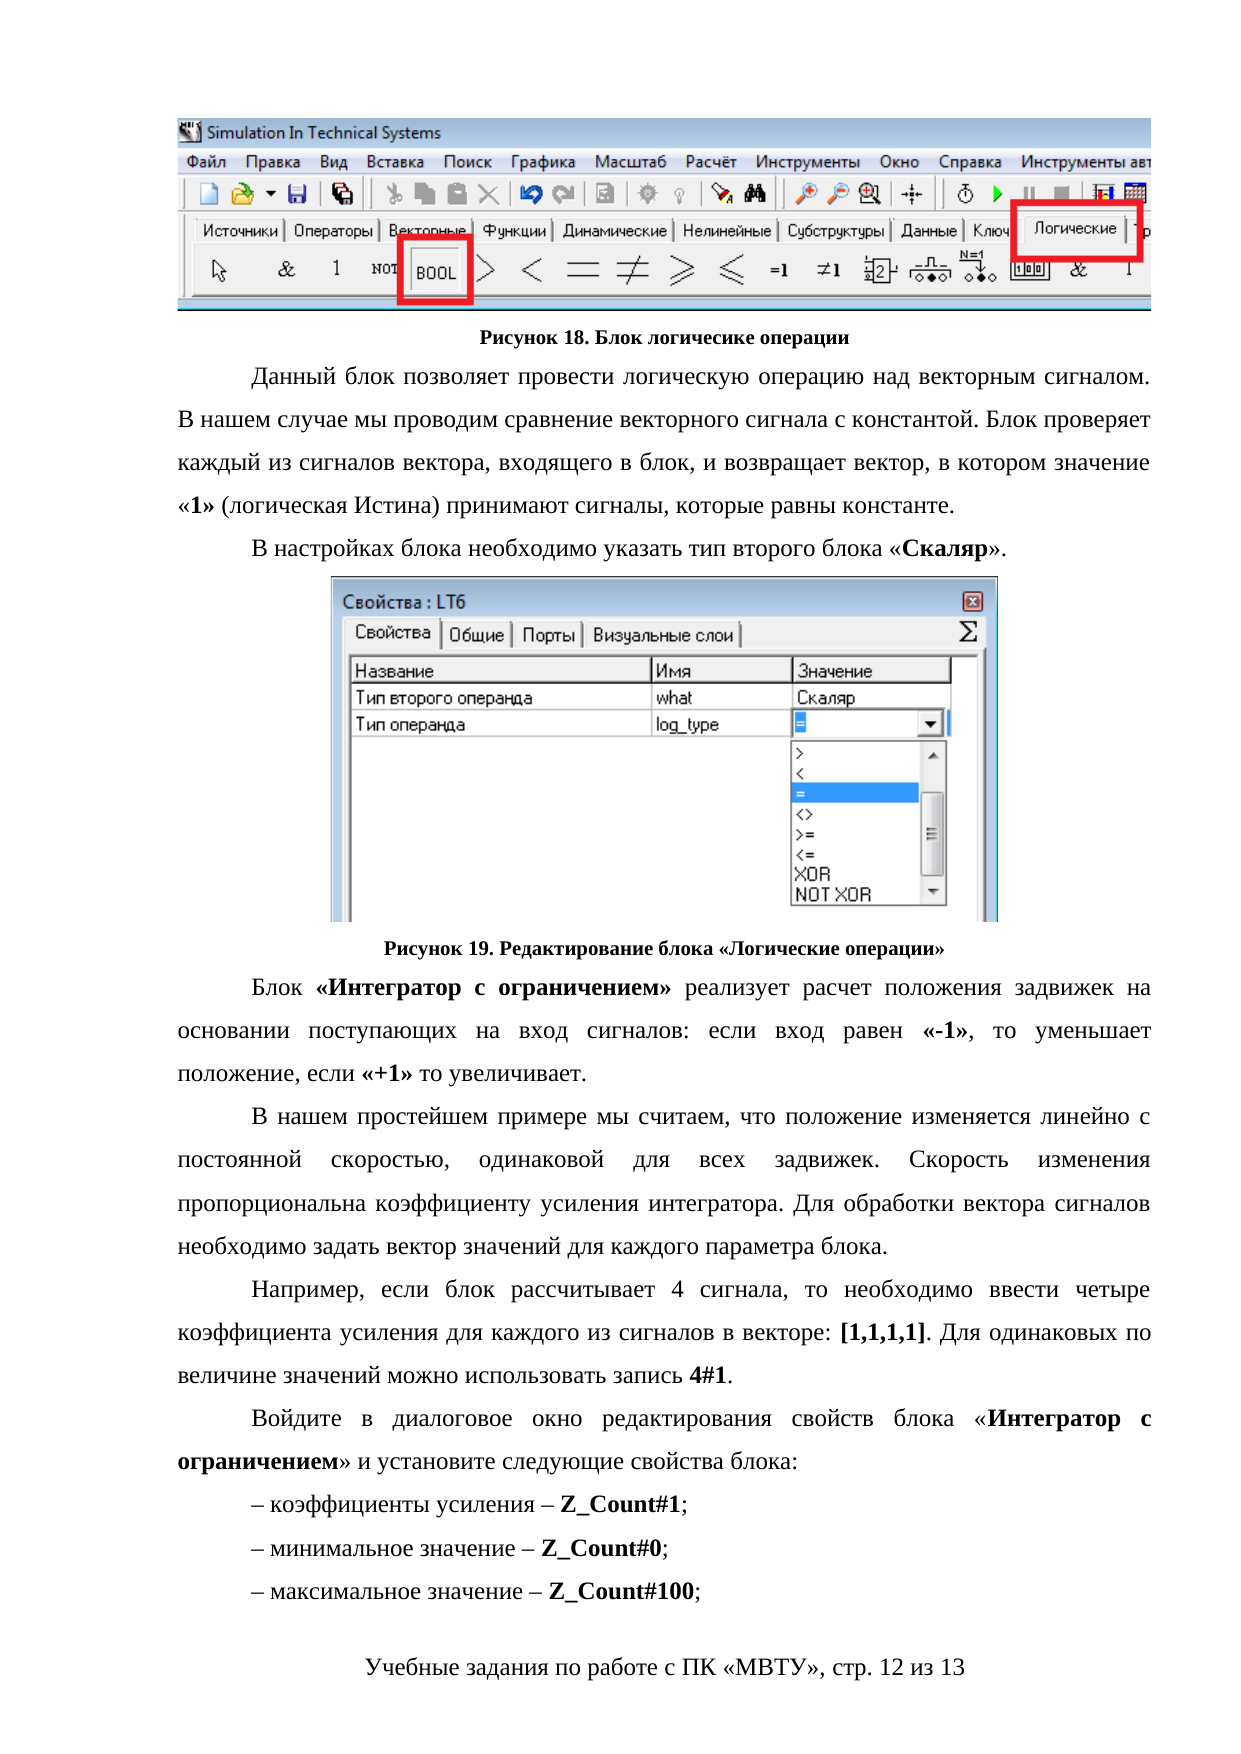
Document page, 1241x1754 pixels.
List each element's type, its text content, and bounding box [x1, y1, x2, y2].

text Например, если блок рассчитывает 4 сигнала, то необходимо ввести четыре коэффициента усиления для каждого из сигналов в векторе: [1,1,1,1]. Для одинаковых по величине значений можно использовать запись 4#1. [177, 1274, 1152, 1389]
text В настройках блока необходимо указать тип второго блока «Скаляр». [177, 533, 1152, 562]
picture [330, 576, 998, 922]
text В нашем простейшем примере мы считаем, что положение изменяется линейно с постоянной скоростью, одинаковой для всех задвижек. Скорость изменения пропорциональна коэффициенту усиления интегратора. Для обработки вектора сигналов необходимо задать вектор значений для каждого параметра блока. [177, 1101, 1152, 1259]
picture [177, 118, 1152, 311]
text – коэффициенты усиления – Z_Count#1; [177, 1489, 1152, 1518]
text Блок «Интегратор с ограничением» реализует расчет положения задвижек на основании поступающих на вход сигналов: если вход равен «-1», то уменьшает положение, если «+1» то увеличивает. [177, 972, 1152, 1087]
text – максимальное значение – Z_Count#100; [177, 1576, 1152, 1604]
text Войдите в диалоговое окно редактирования свойств блока «Интегратор с ограничением» и установите следующие свойства блока: [177, 1403, 1152, 1475]
text Данный блок позволяет провести логическую операцию над векторным сигналом. В нашем случае мы проводим сравнение векторного сигнала с константой. Блок проверяет каждый из сигналов вектора, входящего в блок, и возвращает вектор, в котором значение «1» (логическая Истина) принимают сигналы, которые равны константе. [177, 361, 1152, 519]
text – минимальное значение – Z_Count#0; [177, 1533, 1152, 1561]
